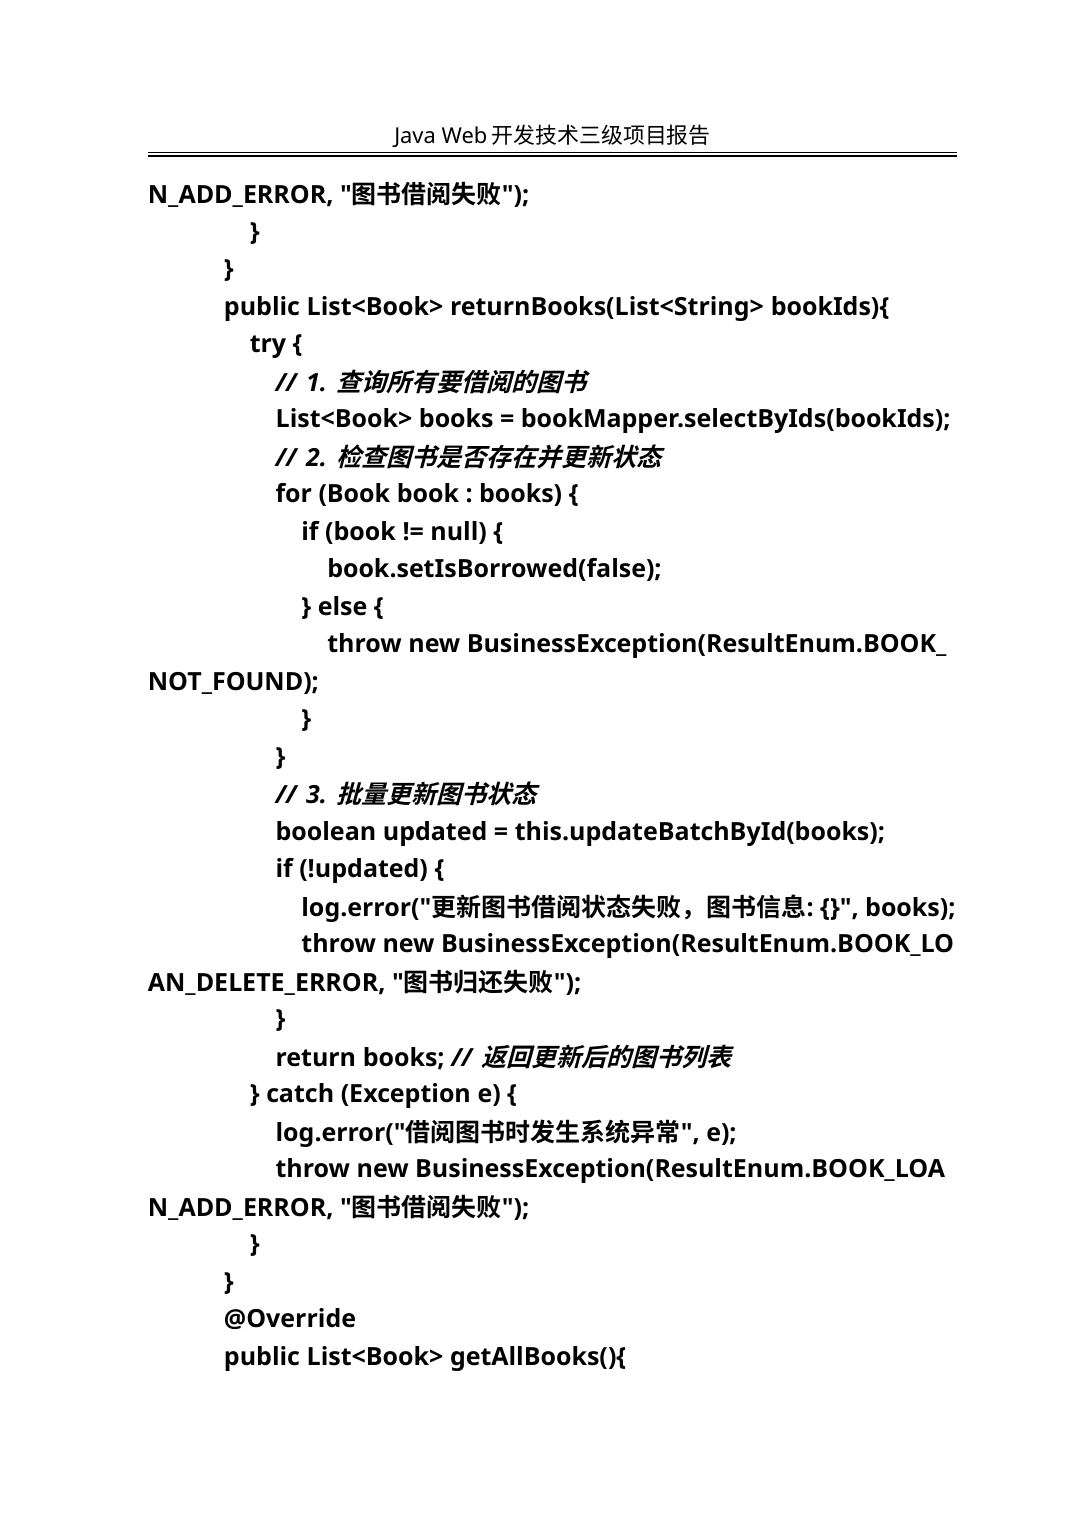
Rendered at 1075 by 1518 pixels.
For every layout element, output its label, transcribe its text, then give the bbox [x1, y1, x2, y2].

text // 1. 查询所有要借阅的图书 [148, 362, 957, 399]
text } [148, 1224, 957, 1262]
text throw new BusinessException(ResultEnum.BOOK_NOT_FOUND); [148, 624, 957, 699]
text if (book != null) { [148, 512, 957, 549]
text } [148, 699, 957, 737]
text throw new BusinessException(ResultEnum.BOOK_LOAN_ADD_ERROR, "图书借阅失败"); [148, 174, 957, 212]
text List<Book> books = bookMapper.selectByIds(bookIds); [148, 399, 957, 437]
text // 3. 批量更新图书状态 [148, 774, 957, 812]
text } [148, 999, 957, 1037]
text log.error("借阅图书时发生系统异常", e); [148, 1112, 957, 1149]
text } else { [148, 587, 957, 624]
text public List<Book> getAllBooks(){ [148, 1337, 957, 1374]
text log.error("更新图书借阅状态失败，图书信息: {}", books); [148, 887, 957, 924]
text throw new BusinessException(ResultEnum.BOOK_LOAN_DELETE_ERROR, "图书归还失败"); [148, 924, 957, 999]
text public List<Book> returnBooks(List<String> bookIds){ [148, 287, 957, 324]
text } catch (Exception e) { [148, 1074, 957, 1112]
text boolean updated = this.updateBatchById(books); [148, 812, 957, 849]
text try { [148, 324, 957, 362]
text @Override [148, 1299, 957, 1337]
text for (Book book : books) { [148, 474, 957, 512]
text if (!updated) { [148, 849, 957, 887]
text } [148, 737, 957, 774]
text return books; // 返回更新后的图书列表 [148, 1037, 957, 1074]
text throw new BusinessException(ResultEnum.BOOK_LOAN_ADD_ERROR, "图书借阅失败"); [148, 1149, 957, 1224]
text // 2. 检查图书是否存在并更新状态 [148, 437, 957, 474]
text book.setIsBorrowed(false); [148, 549, 957, 587]
text } [148, 1262, 957, 1299]
text } [148, 212, 957, 249]
text } [148, 249, 957, 287]
